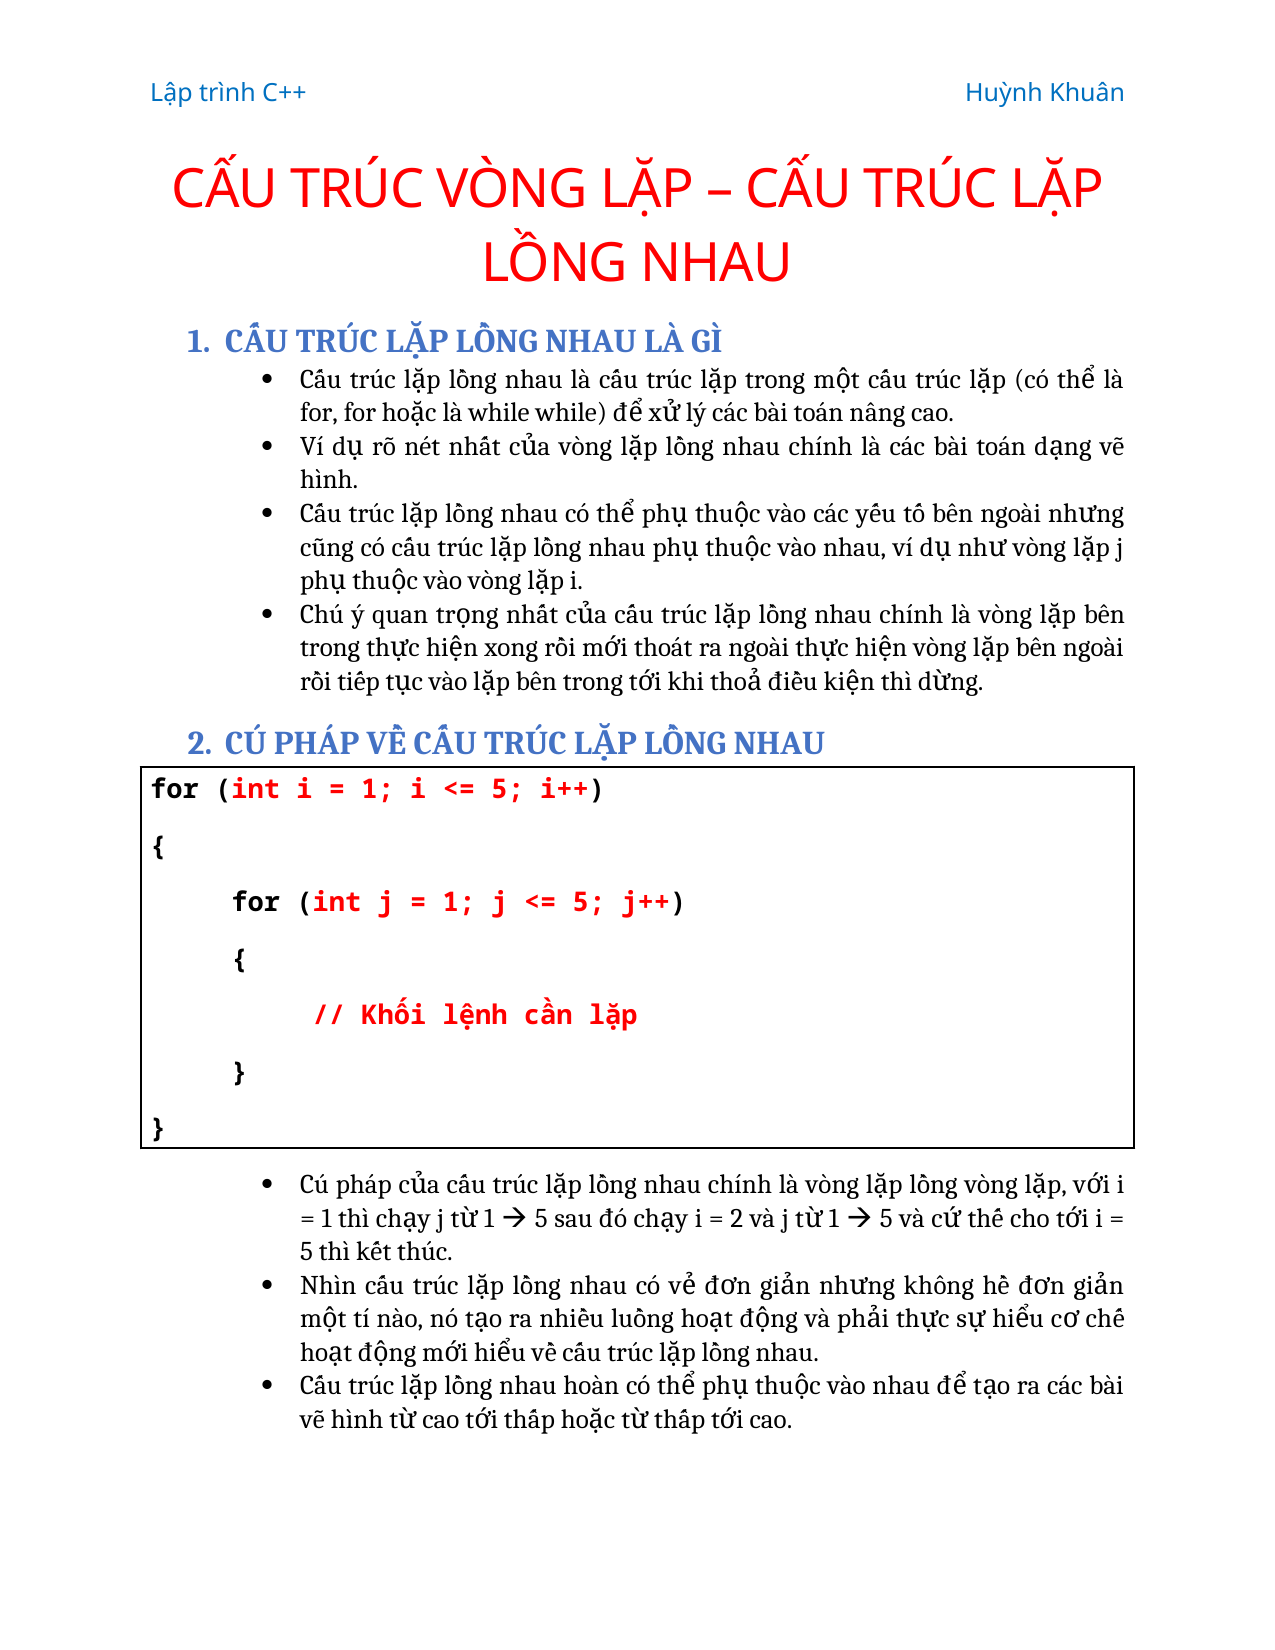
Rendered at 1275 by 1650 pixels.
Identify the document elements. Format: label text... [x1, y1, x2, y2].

subtitle CÚ PHÁP VỀ CẤU TRÚC LẶP LỒNG NHAU [187, 724, 1125, 763]
list Nhìn cấu trúc lặp lồng nhau có vẻ đơn giản nhưng không hề đơn giản một tí nào, nó tạo ra nhiều luồng hoạt động và phải thực sự hiểu cơ chế hoạt động mới hiểu về cấu trúc lặp lồng nhau. [262, 1270, 1125, 1368]
list Cấu trúc lặp lồng nhau có thể phụ thuộc vào các yếu tố bên ngoài nhưng cũng có cấu trúc lặp lồng nhau phụ thuộc vào nhau, ví dụ như vòng lặp j phụ thuộc vào vòng lặp i. [262, 498, 1125, 596]
list Ví dụ rõ nét nhất của vòng lặp lồng nhau chính là các bài toán dạng vẽ hình. [262, 431, 1125, 496]
text } [142, 1104, 1133, 1147]
text { [142, 935, 1133, 976]
list Cấu trúc lặp lồng nhau hoàn có thể phụ thuộc vào nhau để tạo ra các bài vẽ hình từ cao tới thấp hoặc từ thấp tới cao. [262, 1370, 1125, 1435]
text for (int i = 1; i <= 5; i++) [142, 768, 1133, 807]
subtitle CẤU TRÚC LẶP LỒNG NHAU LÀ GÌ [187, 322, 1125, 361]
text for (int j = 1; j <= 5; j++) [142, 878, 1133, 919]
list Cú pháp của cấu trúc lặp lồng nhau chính là vòng lặp lồng vòng lặp, với i = 1 thì chạy j từ 1 5 sau đó chạy i = 2 và j từ 1 5 và cứ thế cho tới i = 5 thì kết thúc. [262, 1169, 1125, 1267]
title CẤU TRÚC VÒNG LẶP – CẤU TRÚC LẶP LỒNG NHAU [150, 150, 1125, 297]
text // Khối lệnh cần lặp [142, 991, 1133, 1032]
list Cấu trúc lặp lồng nhau là cấu trúc lặp trong một cấu trúc lặp (có thể là for, for hoặc là while while) để xử lý các bài toán nâng cao. [262, 364, 1125, 428]
list Chú ý quan trọng nhất của cấu trúc lặp lồng nhau chính là vòng lặp bên trong thực hiện xong rồi mới thoát ra ngoài thực hiện vòng lặp bên ngoài rồi tiếp tục vào lặp bên trong tới khi thoả điều kiện thì dừng. [262, 599, 1125, 697]
text } [142, 1048, 1133, 1089]
text { [142, 822, 1133, 863]
